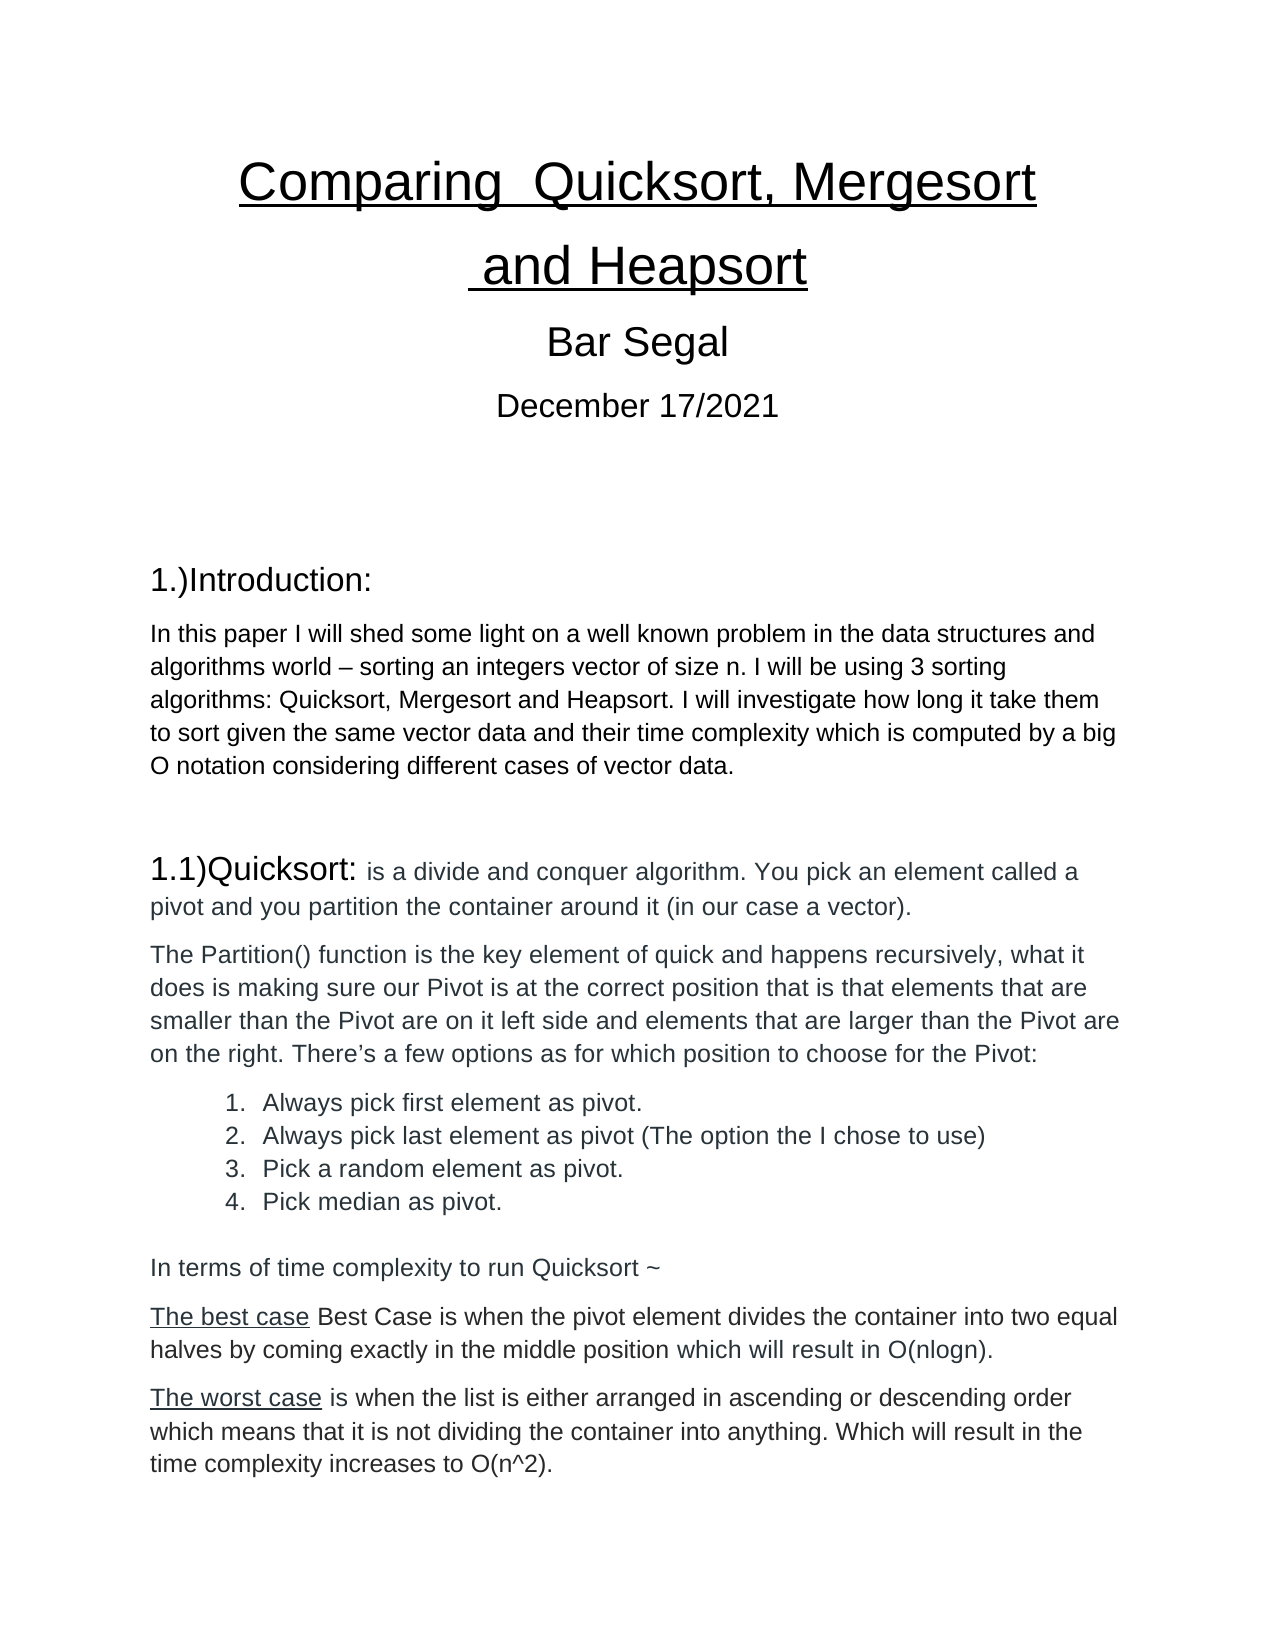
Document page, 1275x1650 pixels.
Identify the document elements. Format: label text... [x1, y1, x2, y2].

text 1.)Introduction: [150, 560, 1125, 599]
text The worst case is when the list is either arranged in ascending or descending order which means that it is not dividing the container into anything. Which will result in the time complexity increases to O(n^2). [150, 1383, 1125, 1478]
list Pick median as pivot. [225, 1187, 1125, 1216]
text Comparing Quicksort, Mergesort [150, 150, 1125, 212]
text The best case Best Case is when the pivot element divides the container into two equal halves by coming exactly in the middle position which will result in O(nlogn). [150, 1302, 1125, 1363]
text Bar Segal [150, 318, 1125, 366]
list Always pick first element as pivot. [225, 1088, 1125, 1117]
text and Heapsort [150, 234, 1125, 296]
text In this paper I will shed some light on a well known problem in the data structures and algorithms world – sorting an integers vector of size n. I will be using 3 sorting algorithms: Quicksort, Mergesort and Heapsort. I will investigate how long it take them to sort given the same vector data and their time complexity which is computed by a big O notation considering different cases of vector data. [150, 618, 1125, 779]
list Pick a random element as pivot. [225, 1154, 1125, 1183]
list Always pick last element as pivot (The option the I chose to use) [225, 1121, 1125, 1150]
text December 17/2021 [150, 386, 1125, 424]
text In terms of time complexity to run Quicksort ~ [150, 1253, 1125, 1282]
text 1.1)Quicksort: is a divide and conquer algorithm. You pick an element called a pivot and you partition the container around it (in our case a vector). [150, 849, 1125, 920]
text The Partition() function is the key element of quick and happens recursively, what it does is making sure our Pivot is at the correct position that is that elements that are smaller than the Pivot are on it left side and elements that are larger than the Pivot are on the right. There’s a few options as for which position to choose for the Pivot: [150, 940, 1125, 1068]
